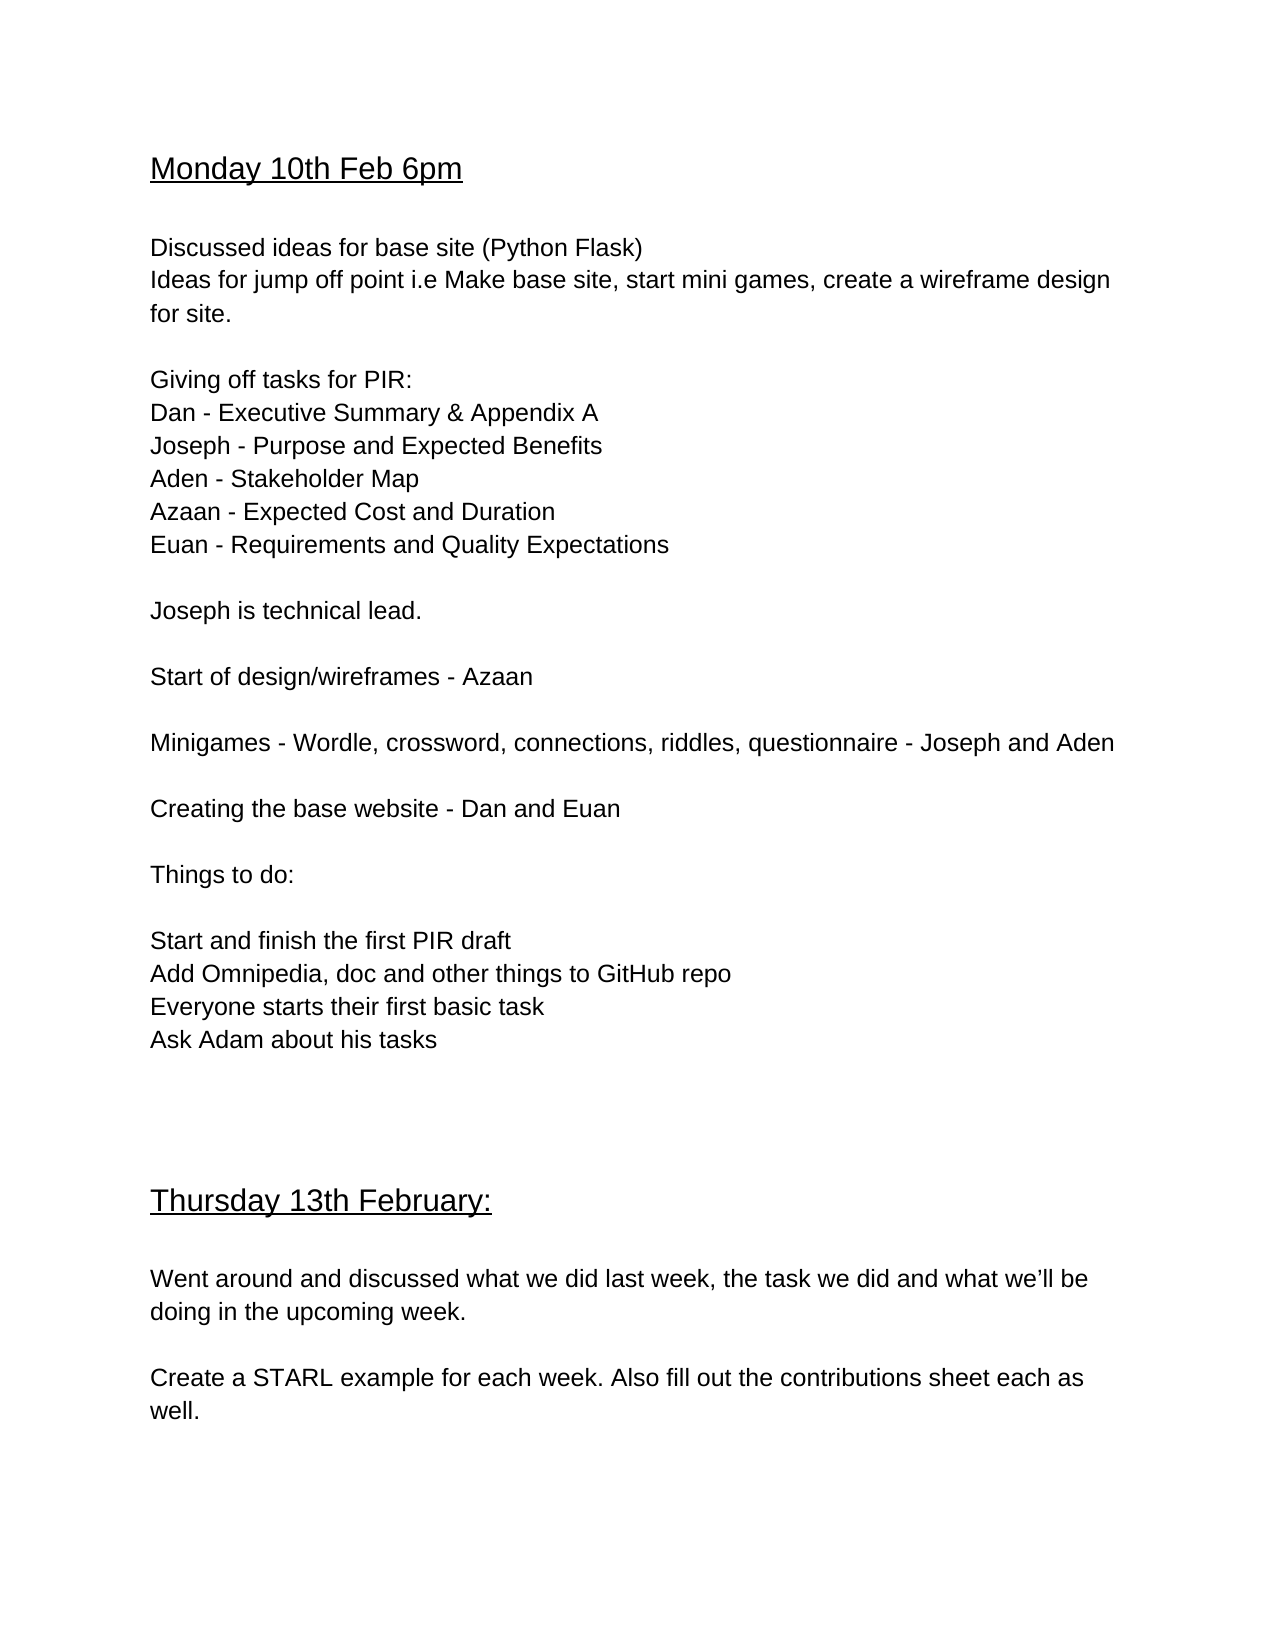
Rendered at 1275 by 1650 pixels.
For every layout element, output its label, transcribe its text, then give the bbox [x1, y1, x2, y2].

text Things to do: [150, 860, 1125, 889]
text Euan - Requirements and Quality Expectations [150, 530, 1125, 558]
text Thursday 13th February: [150, 1182, 1125, 1218]
text Azaan - Expected Cost and Duration [150, 497, 1125, 525]
text Creating the base website - Dan and Euan [150, 794, 1125, 823]
text Minigames - Wordle, crossword, connections, riddles, questionnaire - Joseph and Aden [150, 728, 1125, 757]
text Monday 10th Feb 6pm [150, 150, 1125, 186]
text Discussed ideas for base site (Python Flask) [150, 232, 1125, 261]
text Start and finish the first PIR draft [150, 926, 1125, 955]
text Create a STARL example for each week. Also fill out the contributions sheet each as well. [150, 1363, 1125, 1425]
text Joseph is technical lead. [150, 596, 1125, 624]
text Giving off tasks for PIR: [150, 364, 1125, 393]
text Went around and discussed what we did last week, the task we did and what we’ll be doing in the upcoming week. [150, 1264, 1125, 1326]
text Dan - Executive Summary & Appendix A [150, 398, 1125, 426]
text Add Omnipedia, doc and other things to GitHub repo [150, 959, 1125, 988]
text Everyone starts their first basic task [150, 992, 1125, 1021]
text Joseph - Purpose and Expected Benefits [150, 431, 1125, 459]
text Aden - Stakeholder Map [150, 464, 1125, 492]
text Ideas for jump off point i.e Make base site, start mini games, create a wireframe design for site. [150, 266, 1125, 327]
text Ask Adam about his tasks [150, 1025, 1125, 1054]
text Start of design/wireframes - Azaan [150, 662, 1125, 691]
